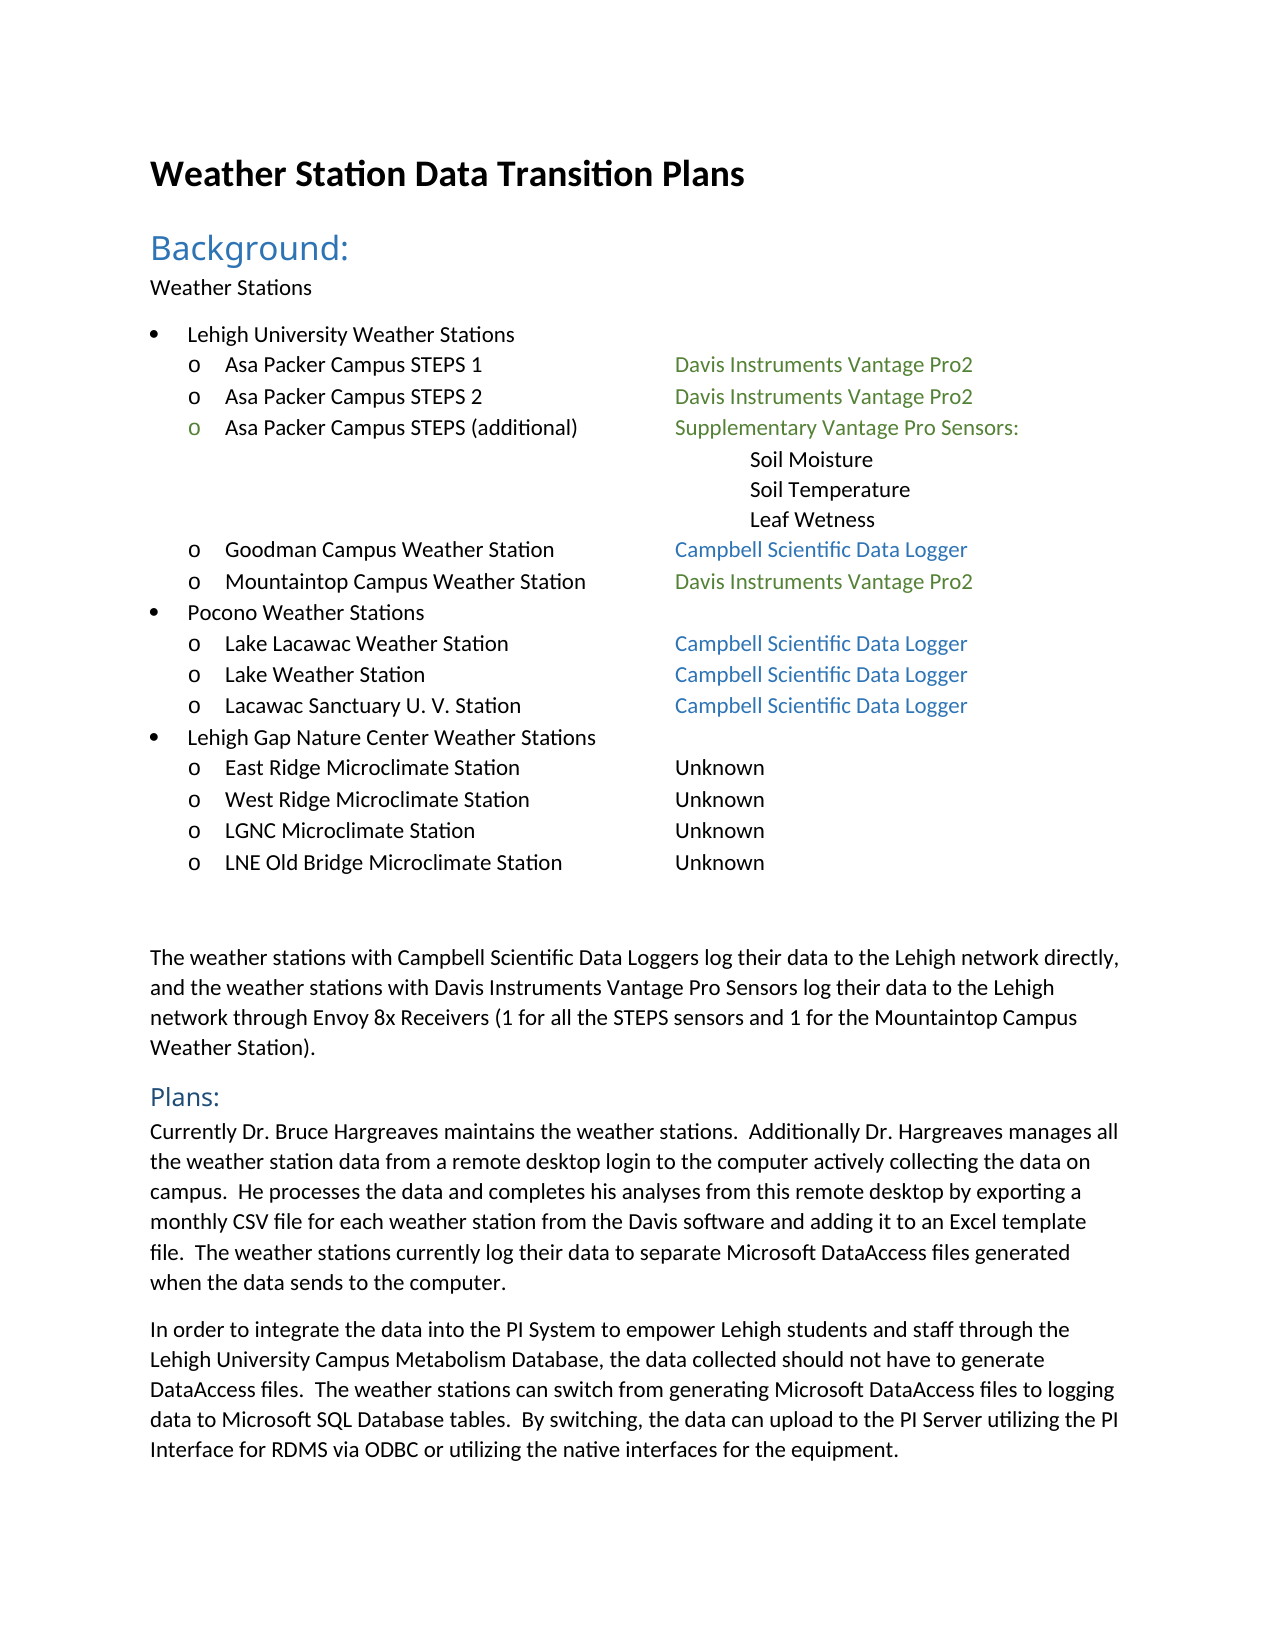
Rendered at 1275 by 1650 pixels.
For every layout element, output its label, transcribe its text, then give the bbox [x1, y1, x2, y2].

list Soil Moisture [750, 445, 1125, 473]
list Pocono Weather Stations [150, 598, 1125, 626]
list Leaf Wetness [750, 505, 1125, 533]
text Currently Dr. Bruce Hargreaves maintains the weather stations. Additionally Dr. Hargreaves manages all the weather station data from a remote desktop login to the computer actively collecting the data on campus. He processes the data and completes his analyses from this remote desktop by exporting a monthly CSV file for each weather station from the Davis software and adding it to an Excel template file. The weather stations currently log their data to separate Microsoft DataAccess files generated when the data sends to the computer. [150, 1117, 1125, 1296]
list Lake Weather Station Campbell Scientific Data Logger [187, 660, 1125, 689]
list Soil Temperature [750, 475, 1125, 503]
subtitle Plans: [150, 1080, 1125, 1114]
list Asa Packer Campus STEPS (additional) Supplementary Vantage Pro Sensors: [187, 413, 1125, 443]
text The weather stations with Campbell Scientific Data Loggers log their data to the Lehigh network directly, and the weather stations with Davis Instruments Vantage Pro Sensors log their data to the Lehigh network through Envoy 8x Receivers (1 for all the STEPS sensors and 1 for the Mountaintop Campus Weather Station). [150, 943, 1125, 1061]
list Mountaintop Campus Weather Station Davis Instruments Vantage Pro2 [187, 567, 1125, 596]
list East Ridge Microclimate Station Unknown [187, 753, 1125, 782]
text In order to integrate the data into the PI System to empower Lehigh students and staff through the Lehigh University Campus Metabolism Database, the data collected should not have to generate DataAccess files. The weather stations can switch from generating Microsoft DataAccess files to logging data to Microsoft SQL Database tables. By switching, the data can upload to the PI Server utilizing the PI Interface for RDMS via ODBC or utilizing the native interfaces for the equipment. [150, 1315, 1125, 1464]
list LNE Old Bridge Microclimate Station Unknown [187, 848, 1125, 877]
list Asa Packer Campus STEPS 2 Davis Instruments Vantage Pro2 [187, 382, 1125, 411]
list Lehigh Gap Nature Center Weather Stations [150, 723, 1125, 751]
list Asa Packer Campus STEPS 1 Davis Instruments Vantage Pro2 [187, 351, 1125, 380]
list West Ridge Microclimate Station Unknown [187, 785, 1125, 814]
list Goodman Campus Weather Station Campbell Scientific Data Logger [187, 536, 1125, 565]
list LGNC Microclimate Station Unknown [187, 816, 1125, 845]
list Lacawac Sanctuary U. V. Station Campbell Scientific Data Logger [187, 692, 1125, 721]
list Lehigh University Weather Stations [150, 320, 1125, 348]
text Weather Stations [150, 273, 1125, 301]
subtitle Background: [150, 224, 1125, 270]
list Lake Lacawac Weather Station Campbell Scientific Data Logger [187, 629, 1125, 658]
text Weather Station Data Transition Plans [150, 150, 1125, 196]
